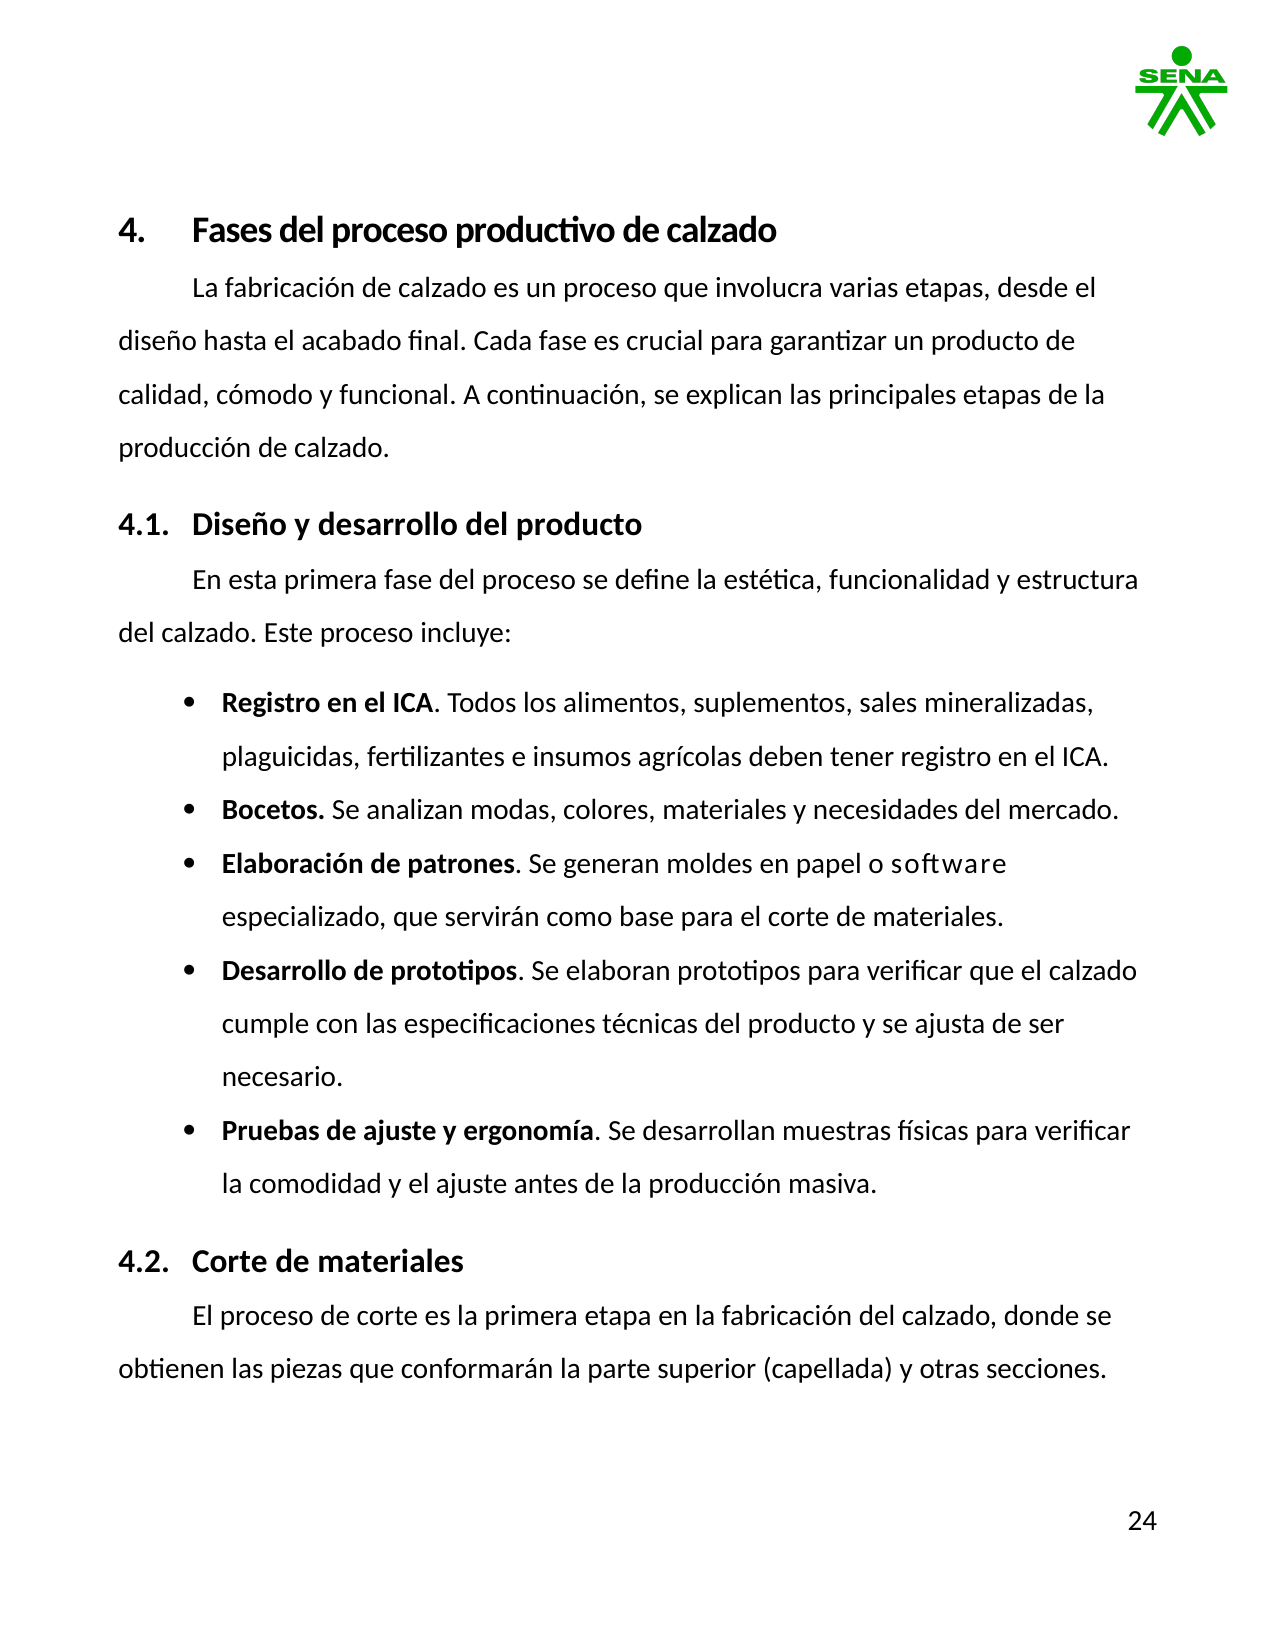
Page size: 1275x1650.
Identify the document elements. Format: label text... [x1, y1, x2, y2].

list Bocetos. Se analizan modas, colores, materiales y necesidades del mercado. [184, 791, 1157, 827]
list Elaboración de patrones. Se generan moldes en papel o software especializado, que servirán como base para el corte de materiales. [184, 845, 1157, 934]
picture [1135, 46, 1228, 136]
list Pruebas de ajuste y ergonomía. Se desarrollan muestras físicas para verificar la comodidad y el ajuste antes de la producción masiva. [184, 1112, 1157, 1201]
text En esta primera fase del proceso se define la estética, funcionalidad y estructura del calzado. Este proceso incluye: [118, 561, 1157, 650]
text La fabricación de calzado es un proceso que involucra varias etapas, desde el diseño hasta el acabado final. Cada fase es crucial para garantizar un producto de calidad, cómodo y funcional. A continuación, se explican las principales etapas de la producción de calzado. [118, 269, 1157, 465]
subtitle Diseño y desarrollo del producto [118, 503, 1157, 544]
list Desarrollo de prototipos. Se elaboran prototipos para verificar que el calzado cumple con las especificaciones técnicas del producto y se ajusta de ser necesario. [184, 952, 1157, 1094]
subtitle Fases del proceso productivo de calzado [118, 206, 1157, 252]
subtitle Corte de materiales [118, 1239, 1157, 1280]
text El proceso de corte es la primera etapa en la fabricación del calzado, donde se obtienen las piezas que conformarán la parte superior (capellada) y otras secciones. [118, 1297, 1157, 1386]
list Registro en el ICA. Todos los alimentos, suplementos, sales mineralizadas, plaguicidas, fertilizantes e insumos agrícolas deben tener registro en el ICA. [184, 684, 1157, 773]
